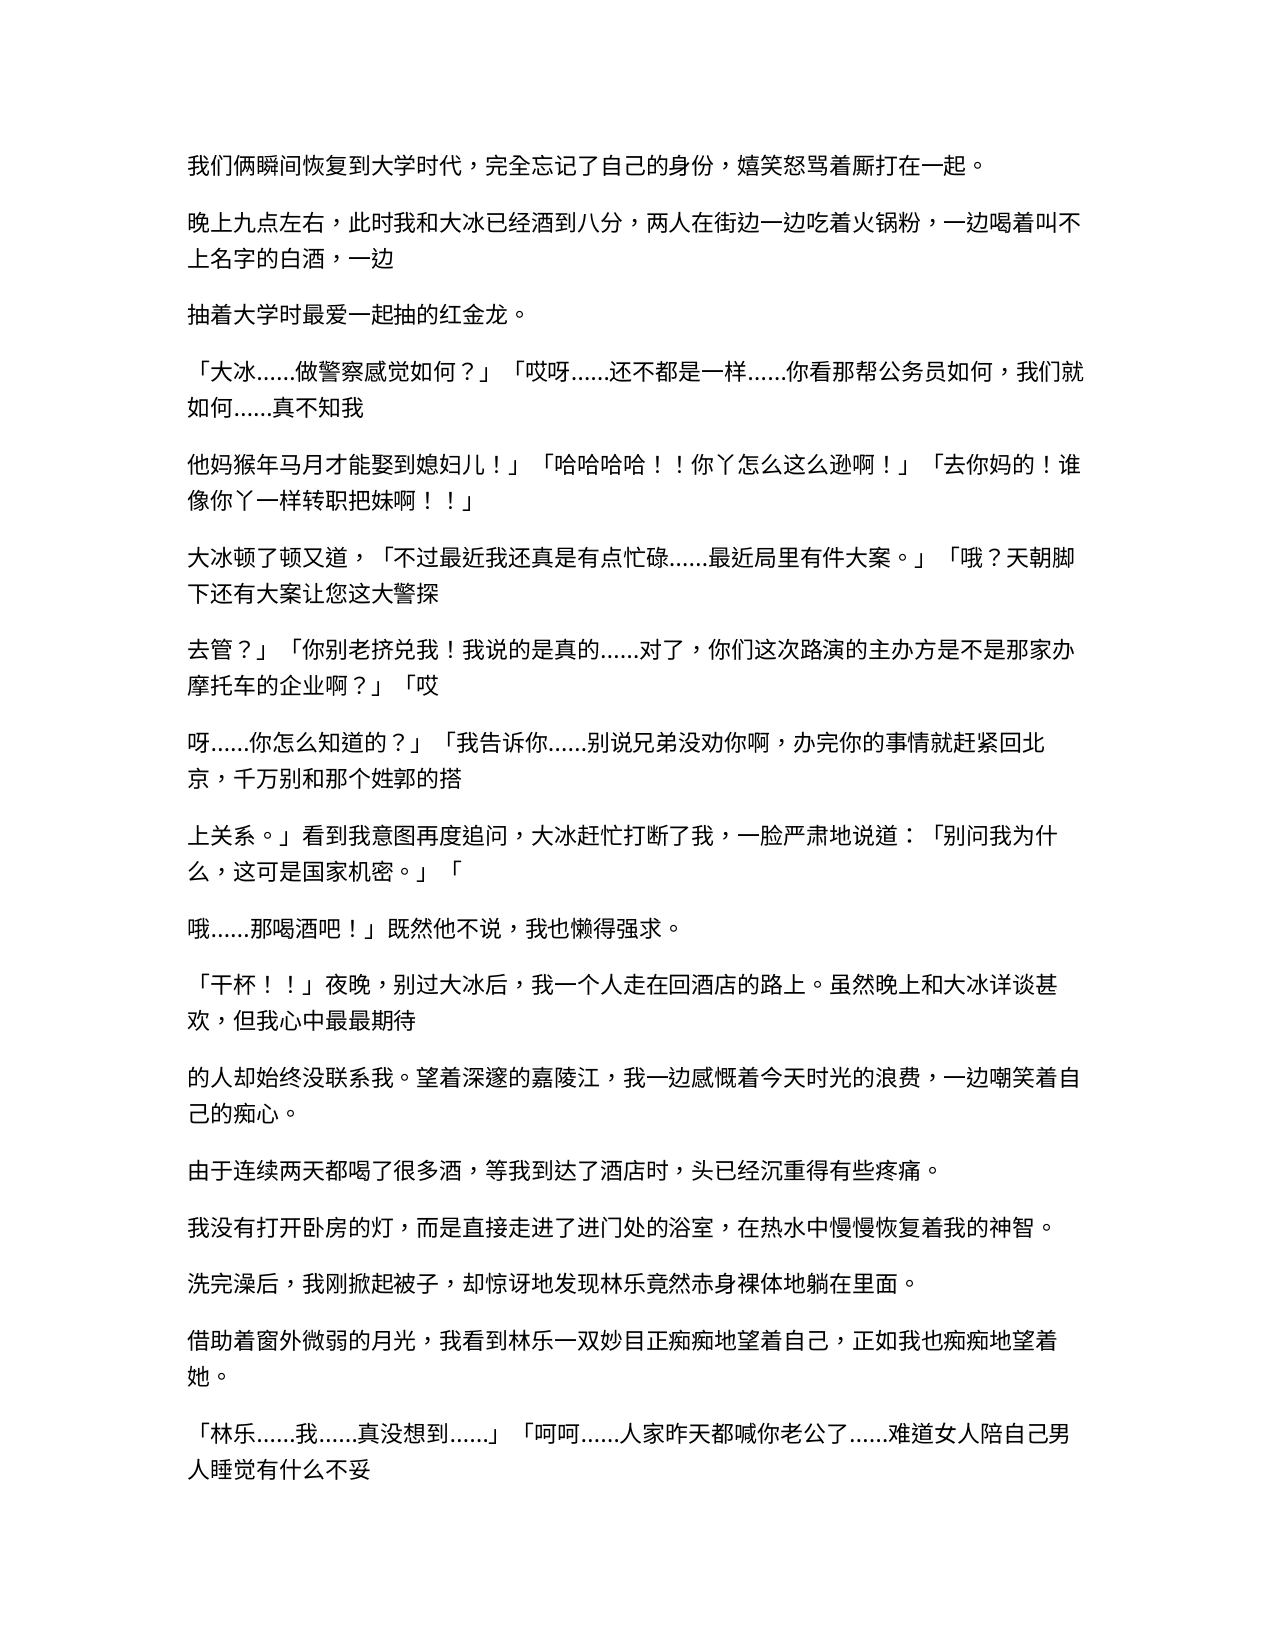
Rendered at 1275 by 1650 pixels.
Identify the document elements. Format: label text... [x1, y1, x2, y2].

text 借助着窗外微弱的月光，我看到林乐一双妙目正痴痴地望着自己，正如我也痴痴地望着她。 [187, 1325, 1087, 1392]
text 「干杯！！」夜晚，别过大冰后，我一个人走在回酒店的路上。虽然晚上和大冰详谈甚欢，但我心中最最期待 [187, 969, 1087, 1036]
text 晚上九点左右，此时我和大冰已经酒到八分，两人在街边一边吃着火锅粉，一边喝着叫不上名字的白酒，一边 [187, 207, 1087, 274]
text 我没有打开卧房的灯，而是直接走进了进门处的浴室，在热水中慢慢恢复着我的神智。 [187, 1211, 1087, 1243]
text 呀……你怎么知道的？」「我告诉你……别说兄弟没劝你啊，办完你的事情就赶紧回北京，千万别和那个姓郭的搭 [187, 727, 1087, 794]
text 去管？」「你别老挤兑我！我说的是真的……对了，你们这次路演的主办方是不是那家办摩托车的企业啊？」「哎 [187, 634, 1087, 702]
text 「林乐……我……真没想到……」「呵呵……人家昨天都喊你老公了……难道女人陪自己男人睡觉有什么不妥 [187, 1418, 1087, 1485]
text 的人却始终没联系我。望着深邃的嘉陵江，我一边感慨着今天时光的浪费，一边嘲笑着自己的痴心。 [187, 1062, 1087, 1129]
text 洗完澡后，我刚掀起被子，却惊讶地发现林乐竟然赤身裸体地躺在里面。 [187, 1268, 1087, 1299]
text 「大冰……做警察感觉如何？」「哎呀……还不都是一样……你看那帮公务员如何，我们就如何……真不知我 [187, 356, 1087, 423]
text 哦……那喝酒吧！」既然他不说，我也懒得强求。 [187, 912, 1087, 944]
text 我们俩瞬间恢复到大学时代，完全忘记了自己的身份，嬉笑怒骂着厮打在一起。 [187, 150, 1087, 181]
text 上关系。」看到我意图再度追问，大冰赶忙打断了我，一脸严肃地说道：「别问我为什么，这可是国家机密。」「 [187, 820, 1087, 887]
text 抽着大学时最爱一起抽的红金龙。 [187, 299, 1087, 331]
text 由于连续两天都喝了很多酒，等我到达了酒店时，头已经沉重得有些疼痛。 [187, 1155, 1087, 1186]
text 他妈猴年马月才能娶到媳妇儿！」「哈哈哈哈！！你丫怎么这么逊啊！」「去你妈的！谁像你丫一样转职把妹啊！！」 [187, 449, 1087, 516]
text 大冰顿了顿又道，「不过最近我还真是有点忙碌……最近局里有件大案。」「哦？天朝脚下还有大案让您这大警探 [187, 542, 1087, 609]
